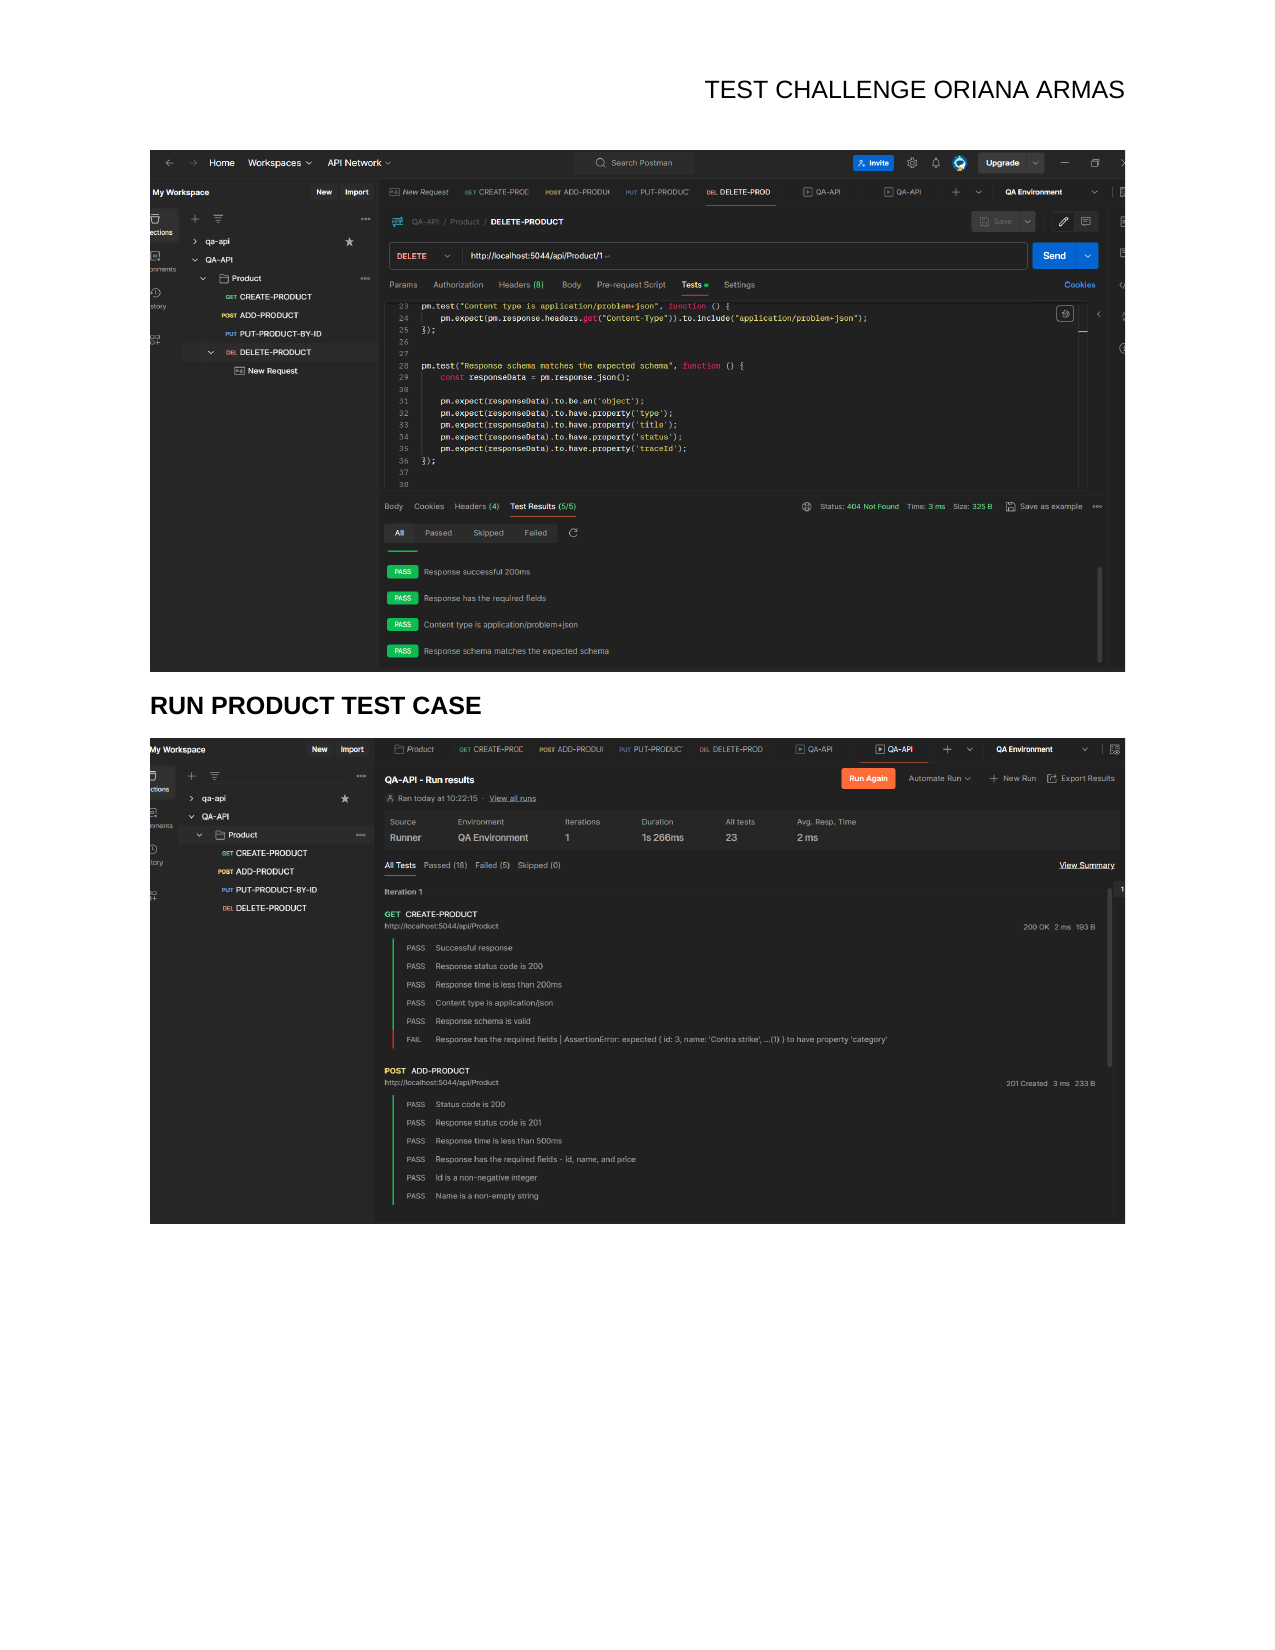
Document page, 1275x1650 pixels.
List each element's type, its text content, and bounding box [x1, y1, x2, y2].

picture [150, 150, 1125, 672]
picture [150, 738, 1125, 1224]
text RUN PRODUCT TEST CASE [150, 691, 1125, 719]
